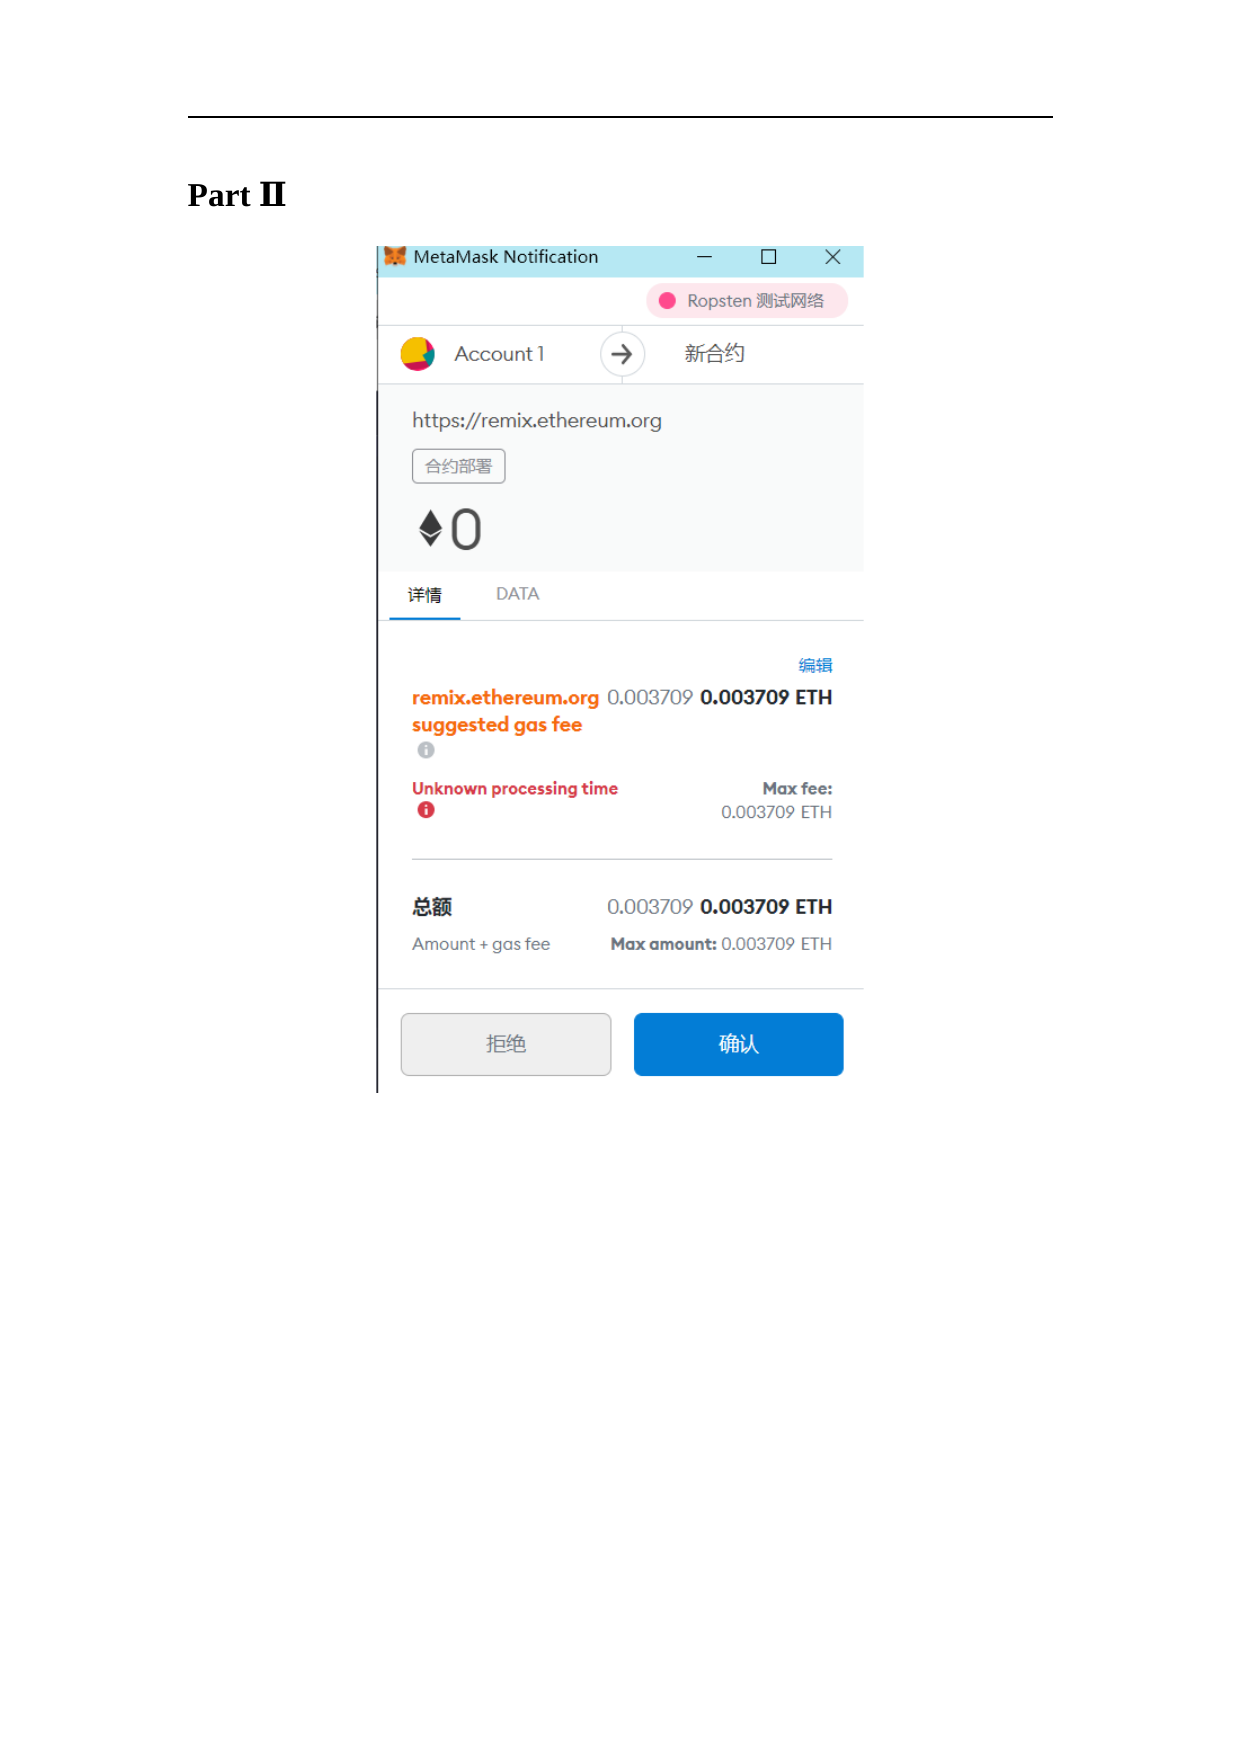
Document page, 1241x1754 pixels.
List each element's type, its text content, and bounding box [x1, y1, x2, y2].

text Part Ⅱ [187, 162, 1053, 227]
picture [376, 246, 864, 1093]
